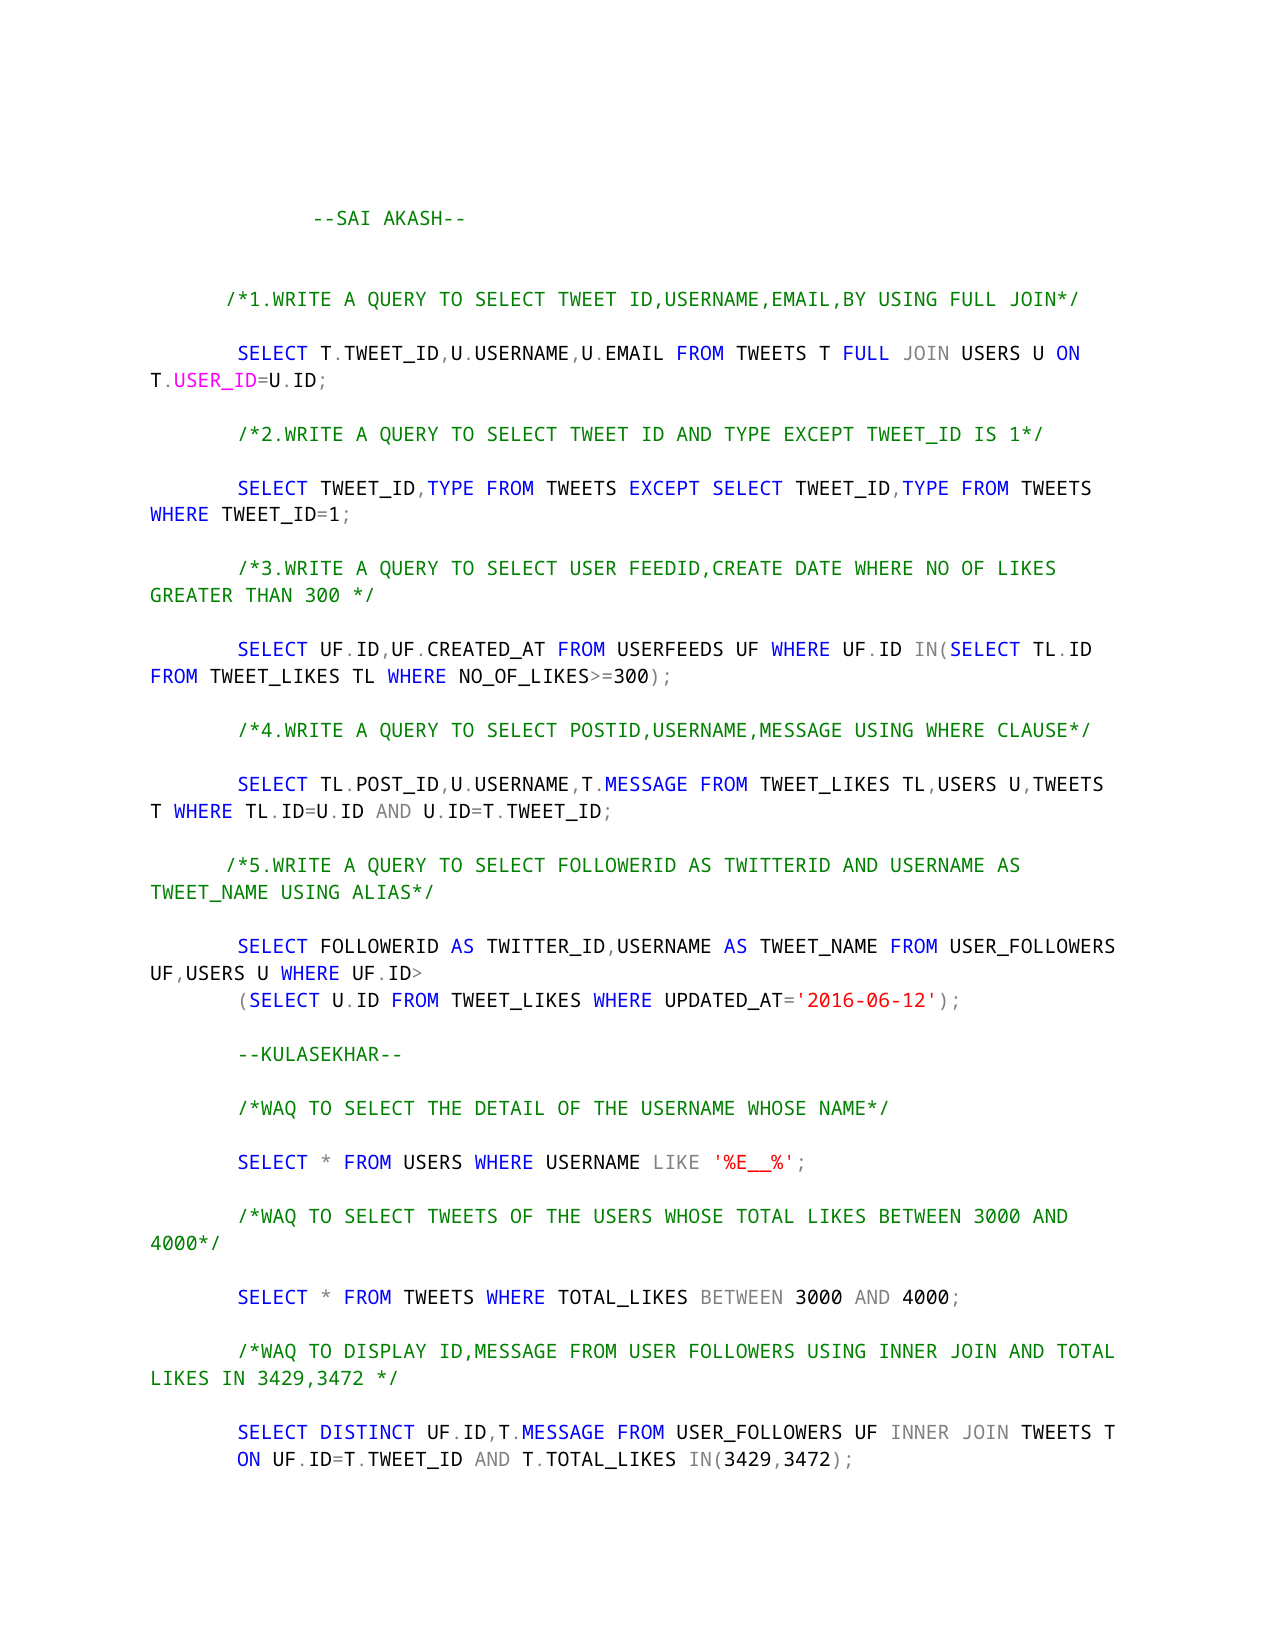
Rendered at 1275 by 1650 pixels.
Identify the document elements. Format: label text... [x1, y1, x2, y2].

text SELECT TL.POST_ID,U.USERNAME,T.MESSAGE FROM TWEET_LIKES TL,USERS U,TWEETS T WHERE TL.ID=U.ID AND U.ID=T.TWEET_ID; [150, 771, 1125, 824]
text (SELECT U.ID FROM TWEET_LIKES WHERE UPDATED_AT='2016-06-12'); [150, 986, 1125, 1013]
text /*WAQ TO DISPLAY ID,MESSAGE FROM USER FOLLOWERS USING INNER JOIN AND TOTAL LIKES IN 3429,3472 */ [150, 1337, 1125, 1391]
text SELECT * FROM USERS WHERE USERNAME LIKE '%E__%'; [150, 1148, 1125, 1175]
text /*1.WRITE A QUERY TO SELECT TWEET ID,USERNAME,EMAIL,BY USING FULL JOIN*/ [150, 285, 1125, 312]
text SELECT * FROM TWEETS WHERE TOTAL_LIKES BETWEEN 3000 AND 4000; [150, 1283, 1125, 1310]
text SELECT T.TWEET_ID,U.USERNAME,U.EMAIL FROM TWEETS T FULL JOIN USERS U ON T.USER_ID=U.ID; [150, 339, 1125, 393]
text --SAI AKASH-- [150, 204, 1125, 231]
text SELECT UF.ID,UF.CREATED_AT FROM USERFEEDS UF WHERE UF.ID IN(SELECT TL.ID FROM TWEET_LIKES TL WHERE NO_OF_LIKES>=300); [150, 636, 1125, 689]
text SELECT DISTINCT UF.ID,T.MESSAGE FROM USER_FOLLOWERS UF INNER JOIN TWEETS T [150, 1418, 1125, 1445]
text --KULASEKHAR-- [150, 1040, 1125, 1067]
text SELECT TWEET_ID,TYPE FROM TWEETS EXCEPT SELECT TWEET_ID,TYPE FROM TWEETS WHERE TWEET_ID=1; [150, 474, 1125, 528]
text /*WAQ TO SELECT TWEETS OF THE USERS WHOSE TOTAL LIKES BETWEEN 3000 AND 4000*/ [150, 1202, 1125, 1256]
text /*5.WRITE A QUERY TO SELECT FOLLOWERID AS TWITTERID AND USERNAME AS TWEET_NAME USING ALIAS*/ [150, 851, 1125, 905]
text /*4.WRITE A QUERY TO SELECT POSTID,USERNAME,MESSAGE USING WHERE CLAUSE*/ [150, 717, 1125, 743]
text SELECT FOLLOWERID AS TWITTER_ID,USERNAME AS TWEET_NAME FROM USER_FOLLOWERS UF,USERS U WHERE UF.ID> [150, 932, 1125, 986]
text /*2.WRITE A QUERY TO SELECT TWEET ID AND TYPE EXCEPT TWEET_ID IS 1*/ [150, 420, 1125, 447]
text /*WAQ TO SELECT THE DETAIL OF THE USERNAME WHOSE NAME*/ [150, 1094, 1125, 1121]
text ON UF.ID=T.TWEET_ID AND T.TOTAL_LIKES IN(3429,3472); [150, 1445, 1125, 1472]
text /*3.WRITE A QUERY TO SELECT USER FEEDID,CREATE DATE WHERE NO OF LIKES GREATER THAN 300 */ [150, 555, 1125, 609]
